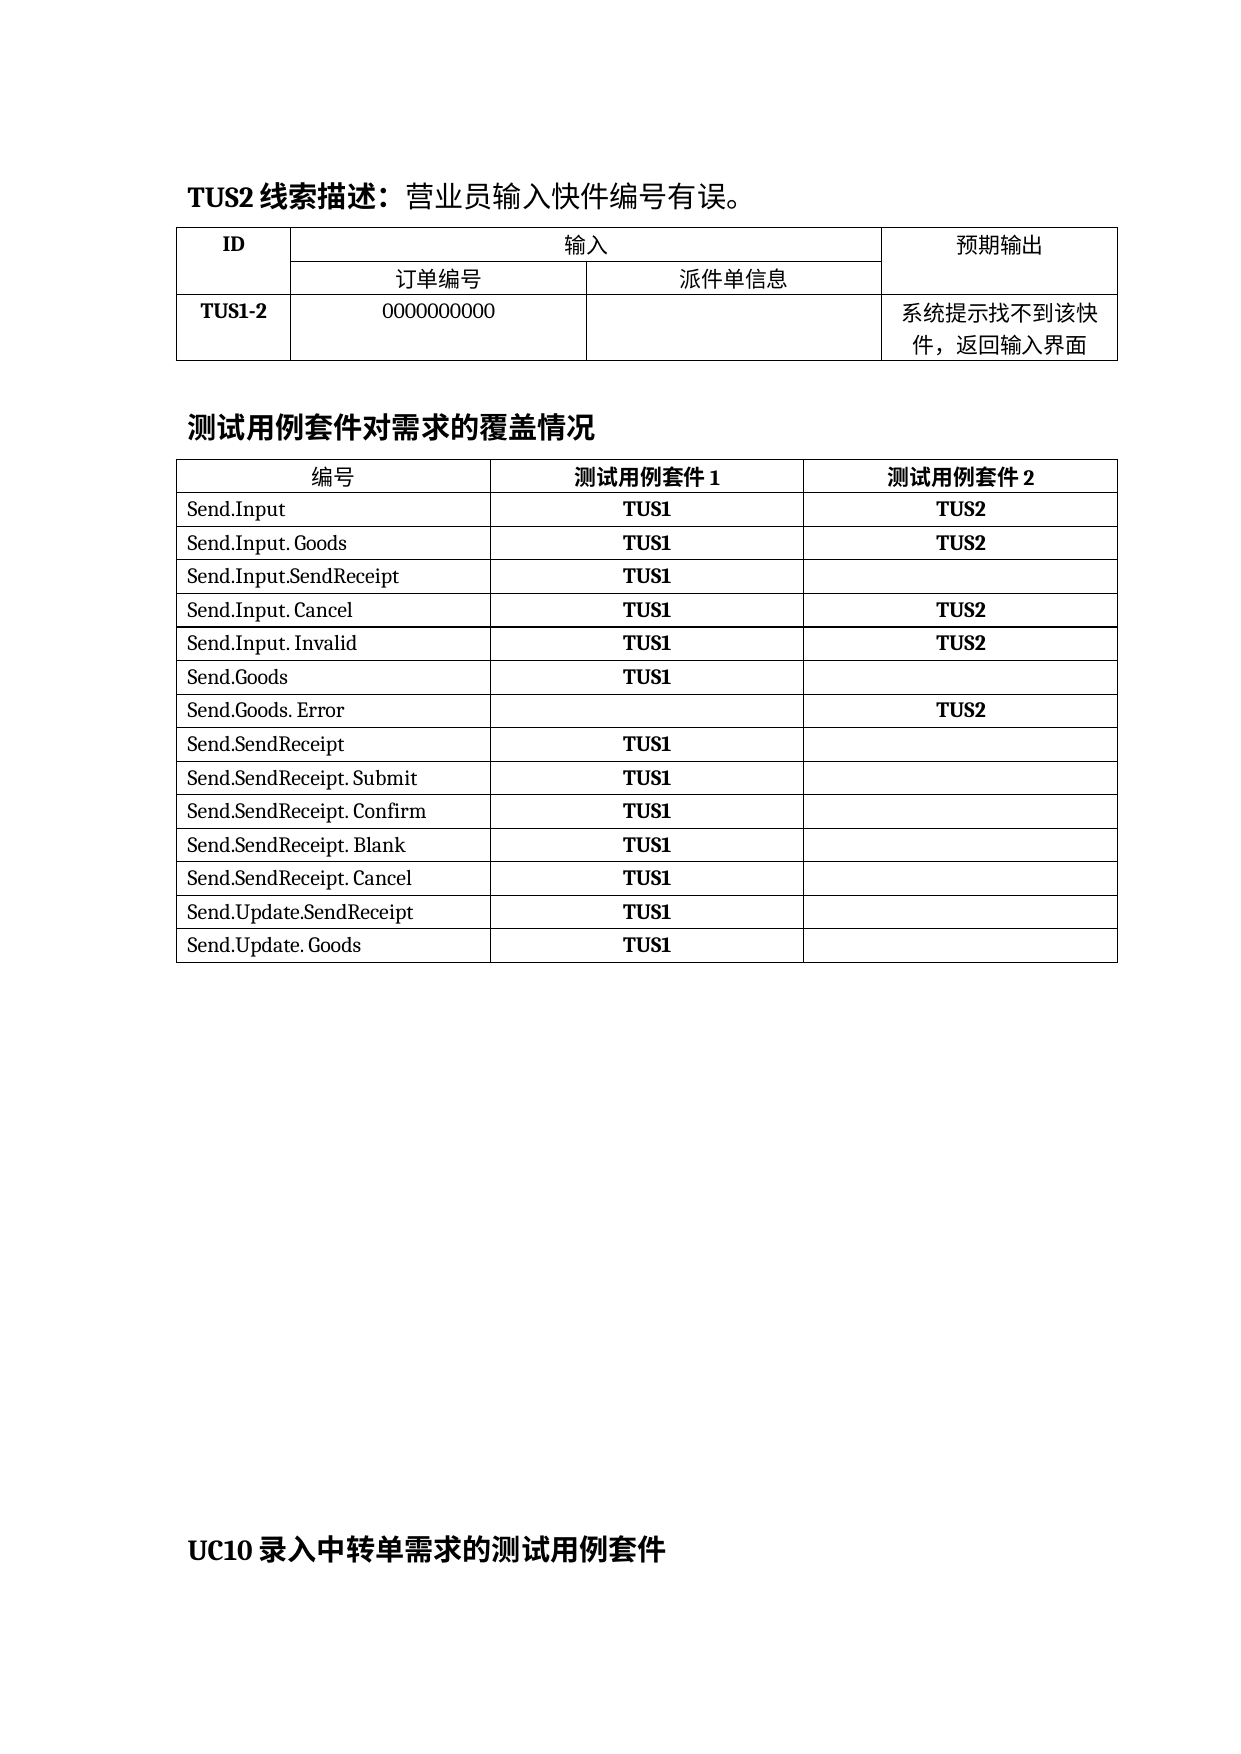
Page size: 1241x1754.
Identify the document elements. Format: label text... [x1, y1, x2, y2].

table_cell TUS1 [491, 527, 803, 559]
table_cell 0000000000 [291, 295, 586, 360]
table_cell TUS1 [491, 493, 803, 526]
text UC10录入中转单需求的测试用例套件 [187, 1515, 1053, 1580]
table_cell [804, 762, 1117, 794]
table_cell TUS2 [804, 527, 1117, 559]
table_cell [804, 862, 1117, 895]
table_cell Send.Input.SendReceipt [177, 560, 490, 593]
table_cell TUS1 [491, 661, 803, 693]
table_cell Send.SendReceipt. Confirm [177, 795, 490, 828]
table_header 测试用例套件1 [491, 460, 803, 492]
table_cell Send.SendReceipt. Blank [177, 829, 490, 861]
table_cell 订单编号 [291, 262, 586, 294]
table_cell Send.Input. Goods [177, 527, 490, 559]
table_cell TUS2 [804, 493, 1117, 526]
table_cell [804, 728, 1117, 761]
table_cell TUS1 [491, 560, 803, 593]
table_cell Send.Input. Cancel [177, 594, 490, 626]
table_header ID [177, 228, 290, 294]
table_cell TUS1 [491, 728, 803, 761]
table_cell Send.SendReceipt. Submit [177, 762, 490, 794]
table_cell Send.Input [177, 493, 490, 526]
table_header 测试用例套件2 [804, 460, 1117, 492]
table_header 编号 [177, 460, 490, 492]
table_cell 系统提示找不到该快件，返回输入界面 [882, 295, 1117, 360]
table_cell TUS1 [491, 594, 803, 626]
table_cell [491, 695, 803, 727]
table_cell TUS1 [491, 862, 803, 895]
table_cell TUS1 [491, 829, 803, 861]
table_header 输入 [291, 228, 881, 261]
table_cell [804, 929, 1117, 962]
table_cell [804, 661, 1117, 693]
table_cell Send.Goods [177, 661, 490, 693]
table_cell TUS1 [491, 929, 803, 962]
table_cell TUS1 [491, 762, 803, 794]
table_cell TUS2 [804, 628, 1117, 660]
table_cell [804, 795, 1117, 828]
table_cell [804, 829, 1117, 861]
table_cell TUS2 [804, 594, 1117, 626]
table_cell [587, 295, 881, 360]
table_cell [804, 896, 1117, 928]
table_header 预期输出 [882, 228, 1117, 294]
table_cell TUS1 [491, 896, 803, 928]
table_cell TUS1 [491, 795, 803, 828]
table_cell Send.Input. Invalid [177, 628, 490, 660]
table_cell Send.SendReceipt [177, 728, 490, 761]
table_cell TUS1-2 [177, 295, 290, 360]
table_cell Send.Update.SendReceipt [177, 896, 490, 928]
table_cell TUS1 [491, 628, 803, 660]
table_cell Send.Update. Goods [177, 929, 490, 962]
table_cell Send.Goods. Error [177, 695, 490, 727]
table_cell [804, 560, 1117, 593]
table_cell Send.SendReceipt. Cancel [177, 862, 490, 895]
table_cell TUS2 [804, 695, 1117, 727]
table_cell 派件单信息 [587, 262, 881, 294]
text 测试用例套件对需求的覆盖情况 [187, 394, 1053, 459]
text TUS2线索描述：营业员输入快件编号有误。 [187, 162, 1053, 227]
